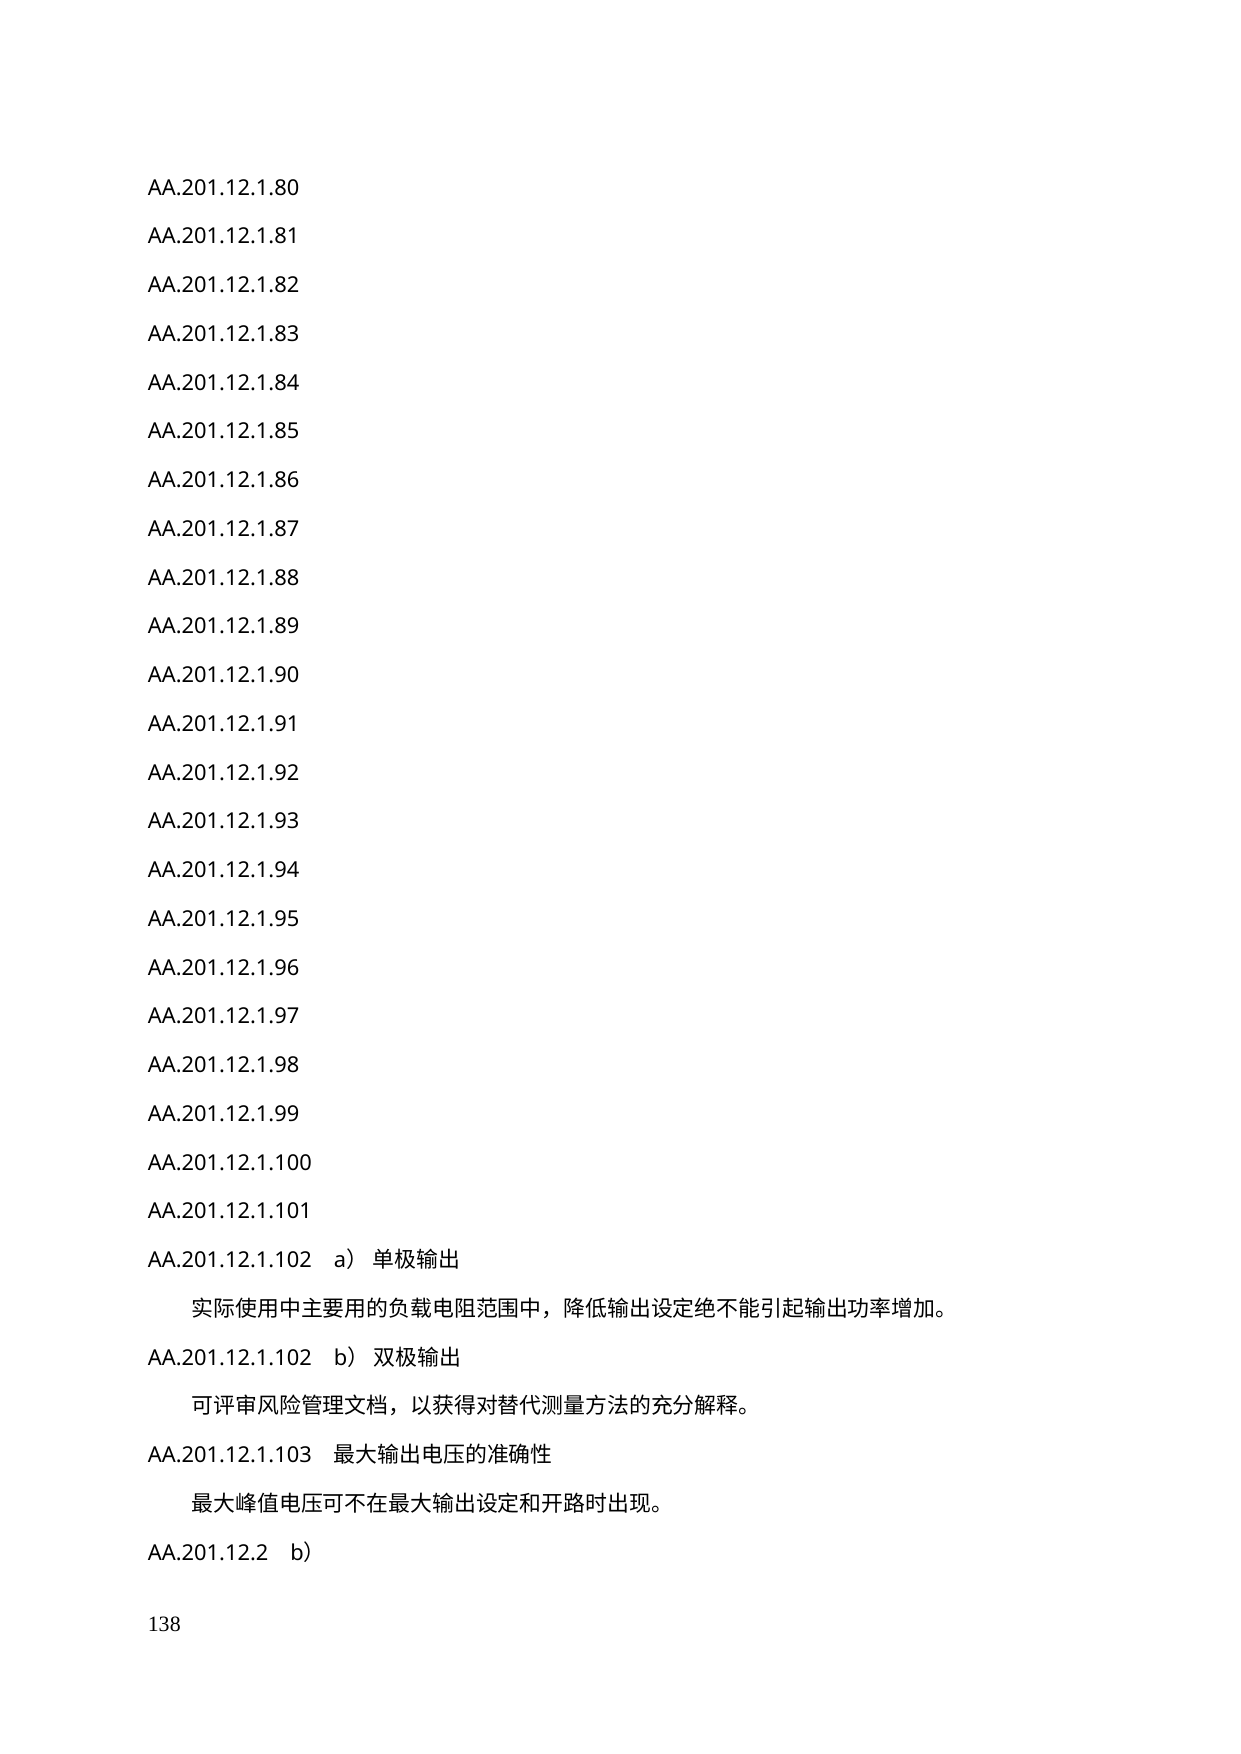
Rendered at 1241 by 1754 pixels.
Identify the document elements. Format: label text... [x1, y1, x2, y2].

text 实际使用中主要用的负载电阻范围中，降低输出设定绝不能引起输出功率增加。 [148, 1291, 1122, 1323]
list b） 双极输出 [148, 1339, 1122, 1372]
text a） 单极输出 [148, 1242, 1122, 1274]
text b） [148, 1534, 1122, 1567]
text 最大峰值电压可不在最大输出设定和开路时出现。 [148, 1486, 1122, 1518]
text 可评审风险管理文档，以获得对替代测量方法的充分解释。 [148, 1388, 1122, 1421]
text 最大输出电压的准确性 [148, 1437, 1122, 1469]
